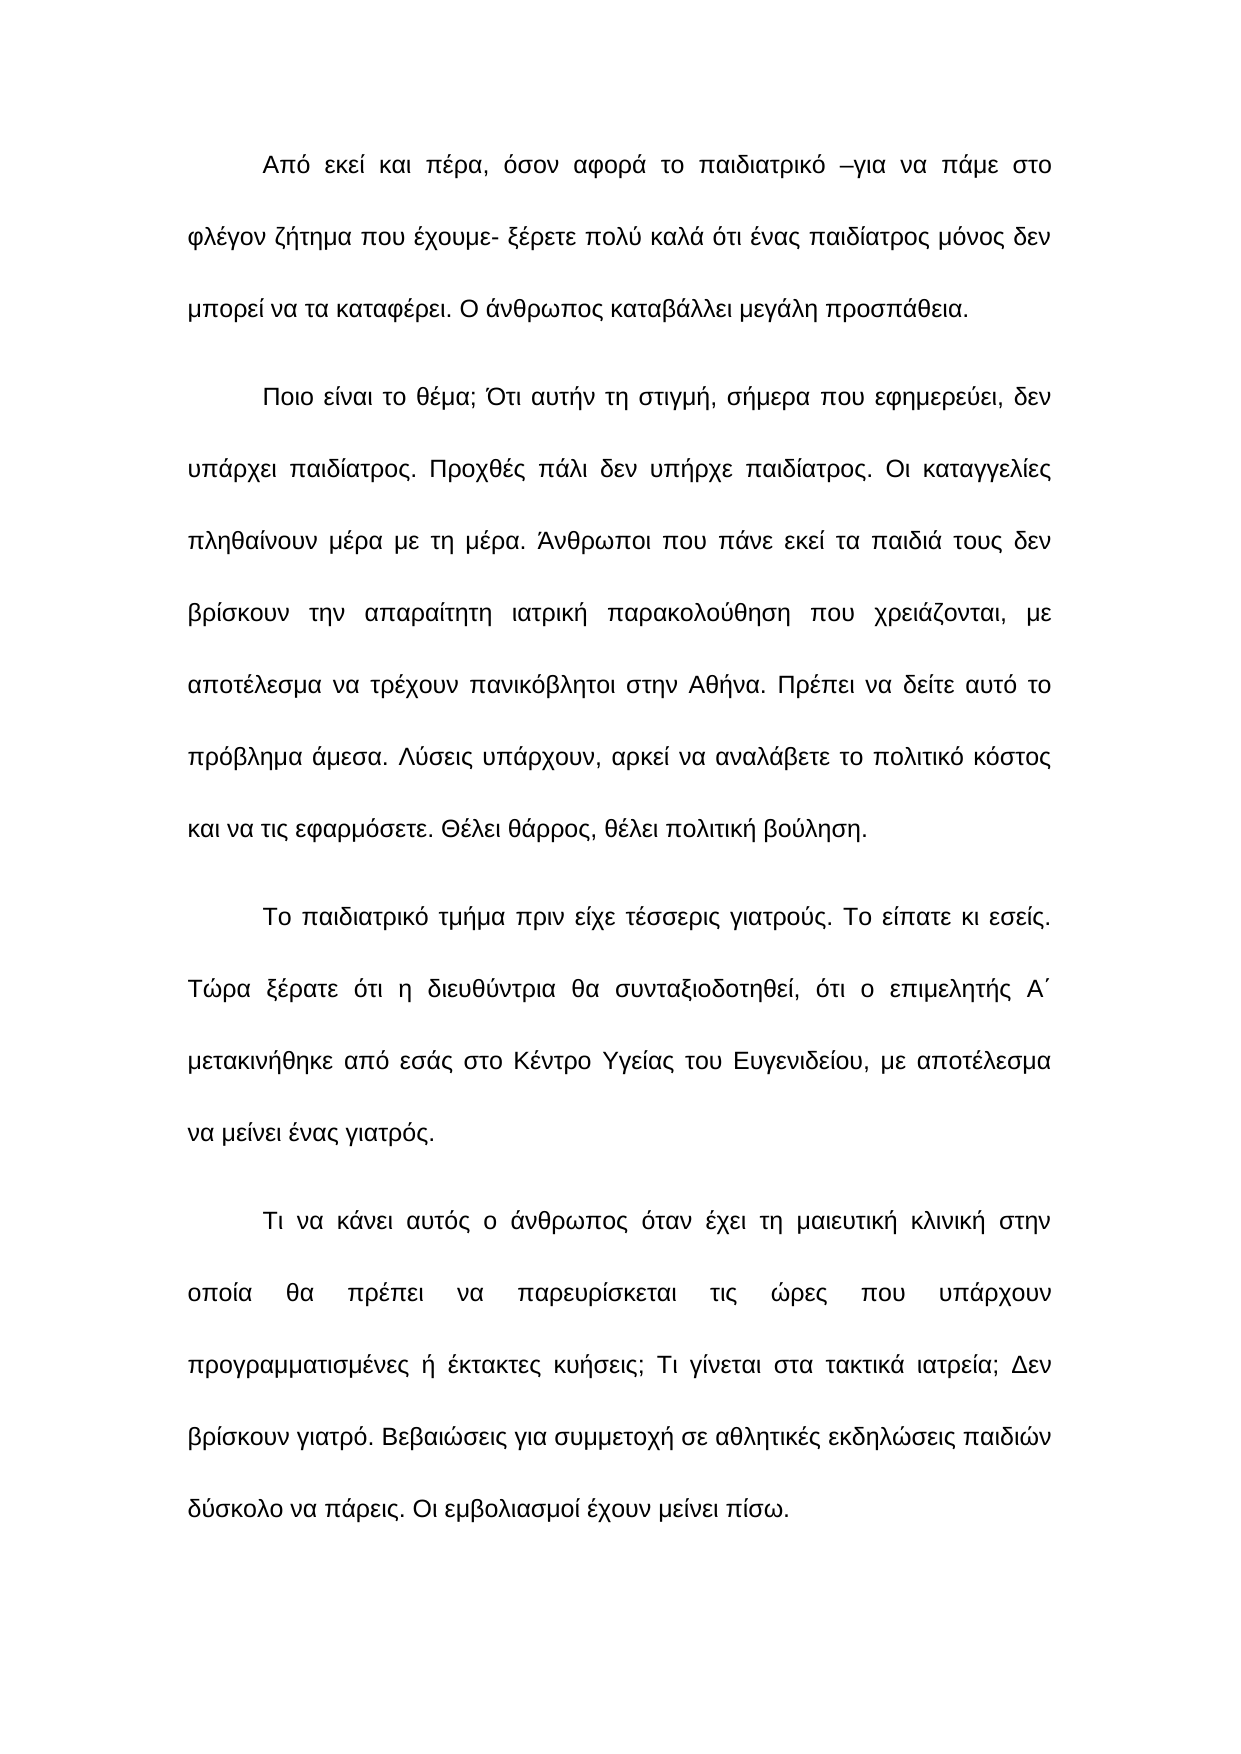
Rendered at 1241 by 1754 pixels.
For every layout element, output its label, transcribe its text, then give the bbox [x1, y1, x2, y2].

text Από εκεί και πέρα, όσον αφορά το παιδιατρικό –για να πάμε στο φλέγον ζήτημα που έχουμε- ξέρετε πολύ καλά ότι ένας παιδίατρος μόνος δεν μπορεί να τα καταφέρει. Ο άνθρωπος καταβάλλει μεγάλη προσπάθεια. [187, 150, 1053, 322]
text Ποιο είναι το θέμα; Ότι αυτήν τη στιγμή, σήμερα που εφημερεύει, δεν υπάρχει παιδίατρος. Προχθές πάλι δεν υπήρχε παιδίατρος. Οι καταγγελίες πληθαίνουν μέρα με τη μέρα. Άνθρωποι που πάνε εκεί τα παιδιά τους δεν βρίσκουν την απαραίτητη ιατρική παρακολούθηση που χρειάζονται, με αποτέλεσμα να τρέχουν πανικόβλητοι στην Αθήνα. Πρέπει να δείτε αυτό το πρόβλημα άμεσα. Λύσεις υπάρχουν, αρκεί να αναλάβετε το πολιτικό κόστος και να τις εφαρμόσετε. Θέλει θάρρος, θέλει πολιτική βούληση. [187, 382, 1053, 842]
text Τι να κάνει αυτός ο άνθρωπος όταν έχει τη μαιευτική κλινική στην οποία θα πρέπει να παρευρίσκεται τις ώρες που υπάρχουν προγραμματισμένες ή έκτακτες κυήσεις; Τι γίνεται στα τακτικά ιατρεία; Δεν βρίσκουν γιατρό. Βεβαιώσεις για συμμετοχή σε αθλητικές εκδηλώσεις παιδιών δύσκολο να πάρεις. Οι εμβολιασμοί έχουν μείνει πίσω. [187, 1206, 1053, 1522]
text Το παιδιατρικό τμήμα πριν είχε τέσσερις γιατρούς. Το είπατε κι εσείς. Τώρα ξέρατε ότι η διευθύντρια θα συνταξιοδοτηθεί, ότι ο επιμελητής Α΄ μετακινήθηκε από εσάς στο Κέντρο Υγείας του Ευγενιδείου, με αποτέλεσμα να μείνει ένας γιατρός. [187, 902, 1053, 1146]
